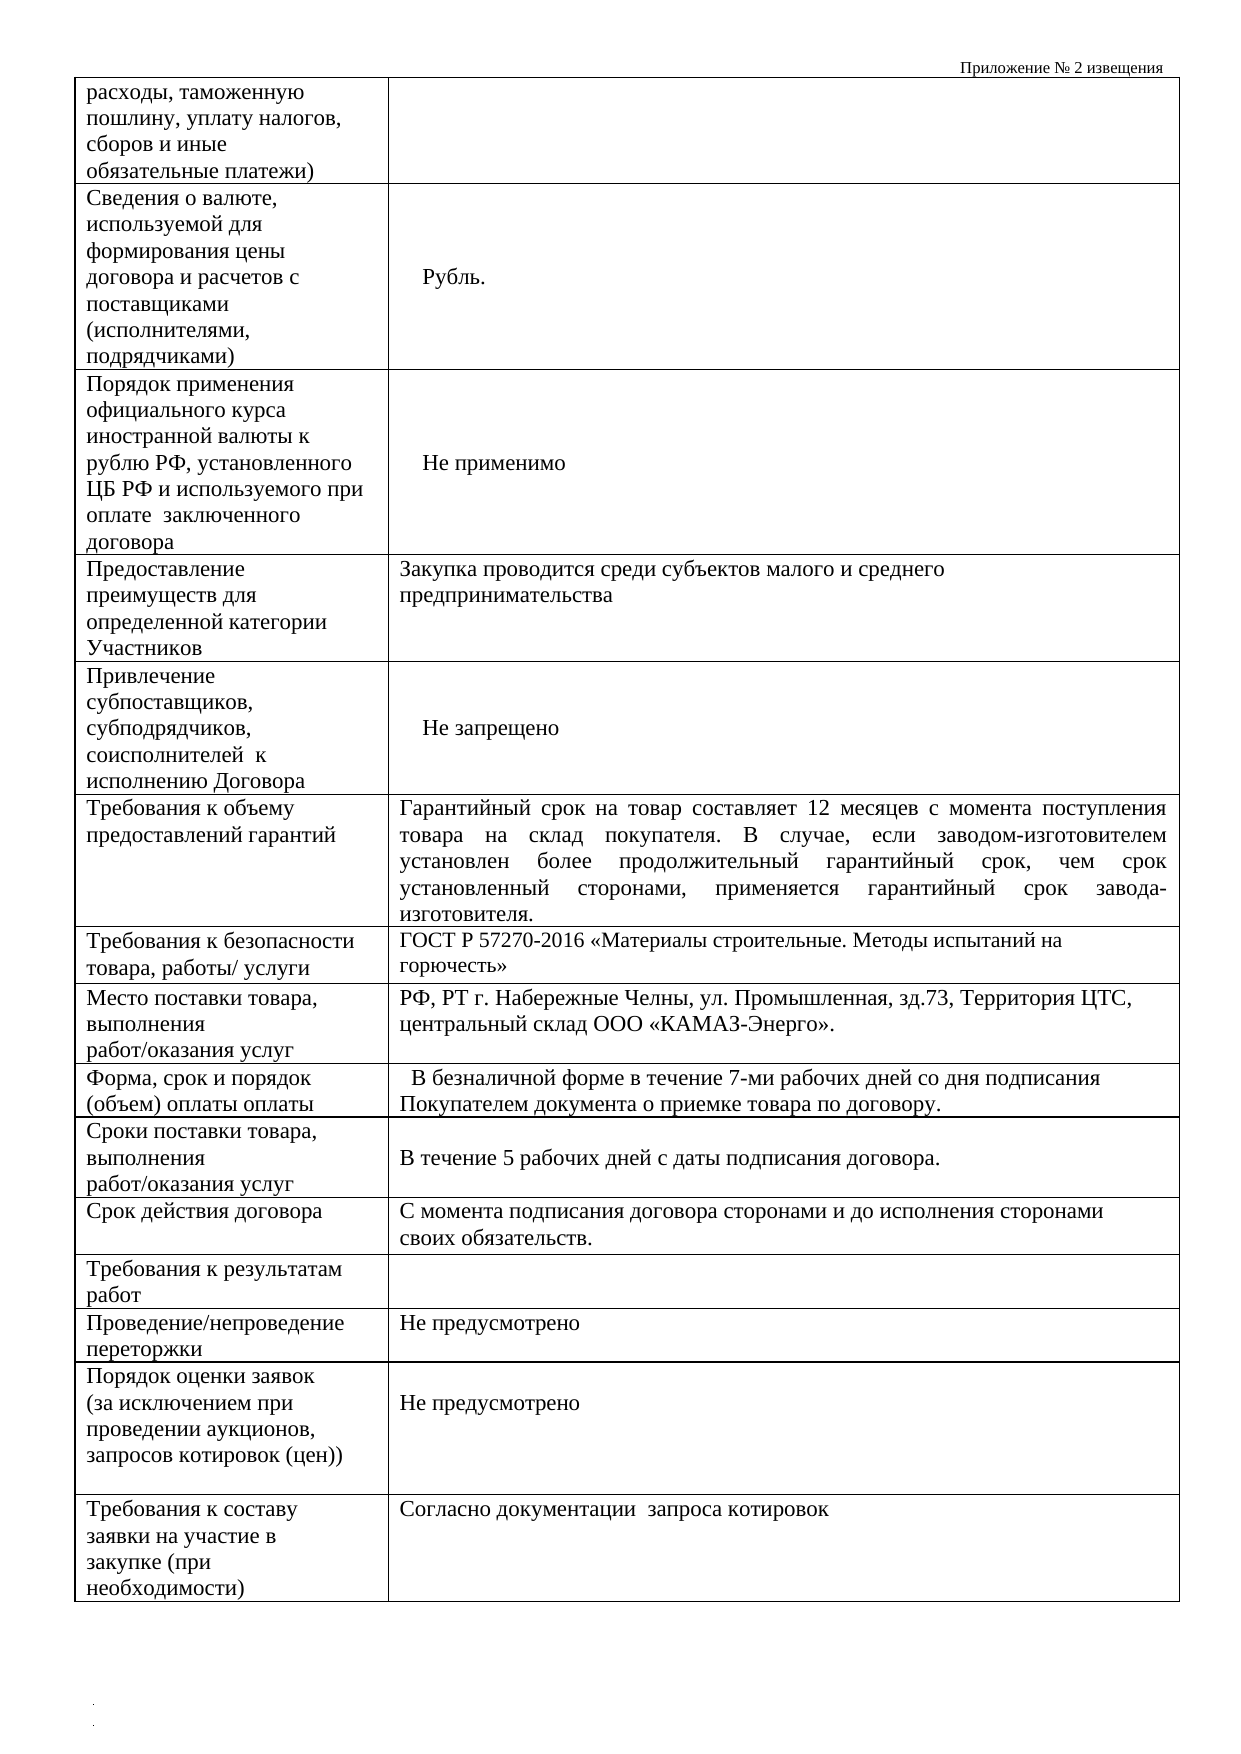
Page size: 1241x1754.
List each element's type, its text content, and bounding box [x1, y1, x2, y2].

table_cell Требования к составу заявки на участие в закупке (при необходимости) [76, 1495, 388, 1601]
table_cell В безналичной форме в течение 7-ми рабочих дней со дня подписания Покупателем документа о приемке товара по договору. [389, 1064, 1179, 1116]
table_cell Рубль. [389, 184, 1179, 369]
table_cell [389, 1255, 1179, 1308]
table_cell Срок действия договора [76, 1198, 388, 1254]
table_cell Привлечение субпоставщиков, субподрядчиков, соисполнителей к исполнению Договора [76, 662, 388, 793]
table_cell Не применимо [389, 370, 1179, 554]
table_cell Предоставление преимуществ для определенной категории Участников [76, 555, 388, 661]
table_cell Проведение/непроведение переторжки [76, 1309, 388, 1361]
table_cell ГОСТ Р 57270-2016 «Материалы строительные. Методы испытаний на горючесть» [389, 927, 1179, 983]
table_cell Требования к безопасности товара, работы/ услуги [76, 927, 388, 983]
table_cell Не предусмотрено [389, 1363, 1179, 1494]
table_cell Порядок оценки заявок (за исключением при проведении аукционов, запросов котировок (цен)) [76, 1363, 388, 1494]
table_cell Форма, срок и порядок (объем) оплаты оплаты [76, 1064, 388, 1116]
table_cell Место поставки товара, выполнения работ/оказания услуг [76, 984, 388, 1063]
table_cell Требования к объему предоставлений гарантий [76, 795, 388, 926]
table_cell Сроки поставки товара, выполнения работ/оказания услуг [76, 1118, 388, 1197]
table_cell РФ, РТ г. Набережные Челны, ул. Промышленная, зд.73, Территория ЦТС, центральный склад ООО «КАМАЗ-Энерго». [389, 984, 1179, 1063]
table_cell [76, 78, 388, 183]
table_cell Не запрещено [389, 662, 1179, 793]
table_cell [389, 78, 1179, 183]
table_cell Порядок применения официального курса иностранной валюты к рублю РФ, установленного ЦБ РФ и используемого при оплате заключенного договора [76, 370, 388, 554]
table_cell Закупка проводится среди субъектов малого и среднего предпринимательства [389, 555, 1179, 661]
table_cell С момента подписания договора сторонами и до исполнения сторонами своих обязательств. [389, 1198, 1179, 1254]
table_cell Согласно документации запроса котировок [389, 1495, 1179, 1601]
table_cell Сведения о валюте, используемой для формирования цены договора и расчетов с поставщиками (исполнителями, подрядчиками) [76, 184, 388, 369]
table_cell Не предусмотрено [389, 1309, 1179, 1361]
table_cell Гарантийный срок на товар составляет 12 месяцев с момента поступления товара на склад покупателя. В случае, если заводом-изготовителем установлен более продолжительный гарантийный срок, чем срок установленный сторонами, применяется гарантийный срок завода-изготовителя. [389, 795, 1179, 926]
table_cell В течение 5 рабочих дней с даты подписания договора. [389, 1118, 1179, 1197]
table_cell Требования к результатам работ [76, 1255, 388, 1308]
